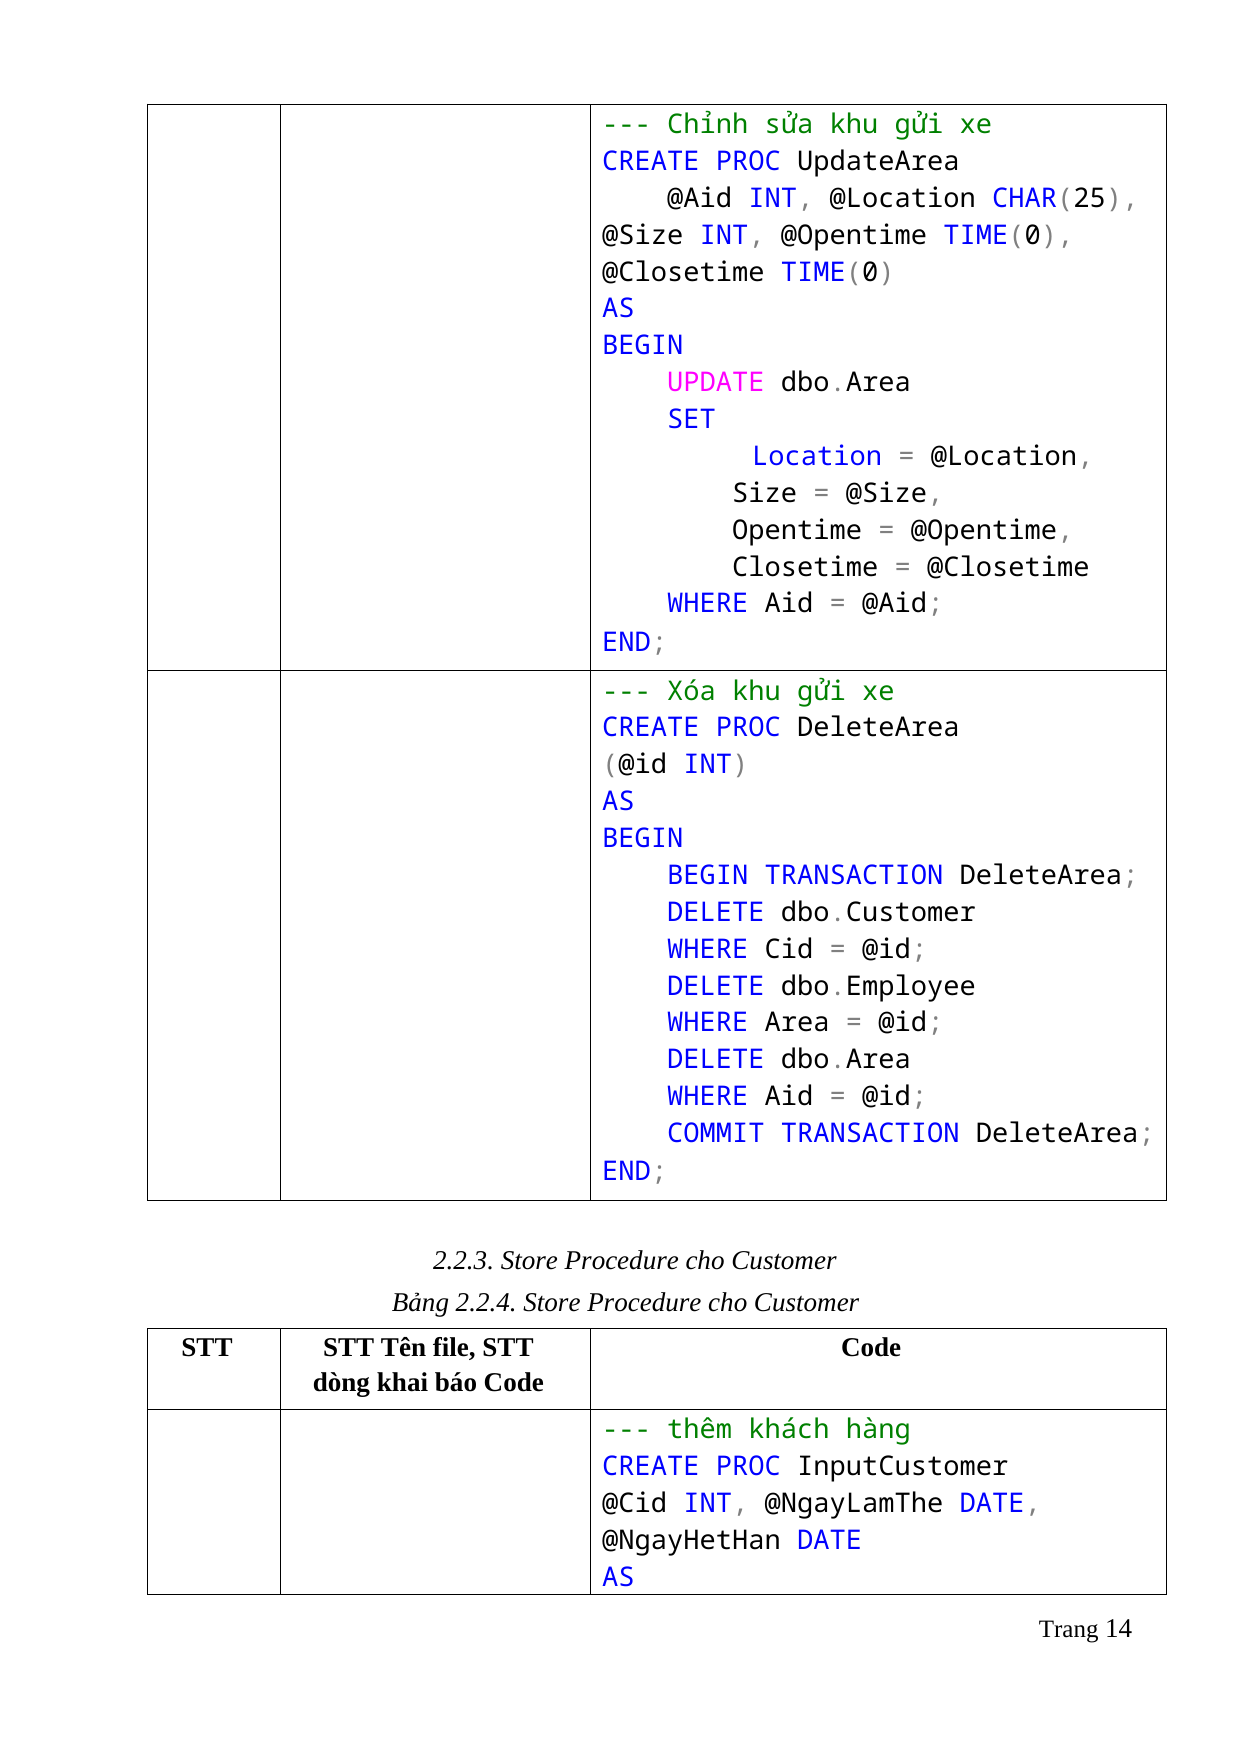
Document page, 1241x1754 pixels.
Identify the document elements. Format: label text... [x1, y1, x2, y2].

table_cell [148, 105, 280, 670]
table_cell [591, 1410, 1166, 1594]
table_cell --- Chỉnh sửa khu gửi xe CREATE PROC UpdateArea @Aid INT, @Location CHAR(25), @Size INT, @Opentime TIME(0), @Closetime TIME(0) AS BEGIN UPDATE dbo.Area SET Location = @Location, Size = @Size, Opentime = @Opentime, Closetime = @Closetime WHERE Aid = @Aid; END; [591, 105, 1166, 670]
table_cell [281, 671, 590, 1199]
table_cell [281, 105, 590, 670]
table_header STT Tên file, STT dòng khai báo Code [281, 1329, 590, 1408]
table_cell [281, 1410, 590, 1594]
table_header Code [591, 1329, 1166, 1408]
text 2.2.3. Store Procedure cho Customer [328, 1244, 1117, 1275]
table_cell [148, 671, 280, 1199]
table_cell [148, 1410, 280, 1594]
table_cell --- Xóa khu gửi xe CREATE PROC DeleteArea (@id INT) AS BEGIN BEGIN TRANSACTION DeleteArea; DELETE dbo.Customer WHERE Cid = @id; DELETE dbo.Employee WHERE Area = @id; DELETE dbo.Area WHERE Aid = @id; COMMIT TRANSACTION DeleteArea; END; [591, 671, 1166, 1199]
table_header STT [148, 1329, 280, 1408]
text Bảng 2.2.4. Store Procedure cho Customer [328, 1286, 1117, 1317]
